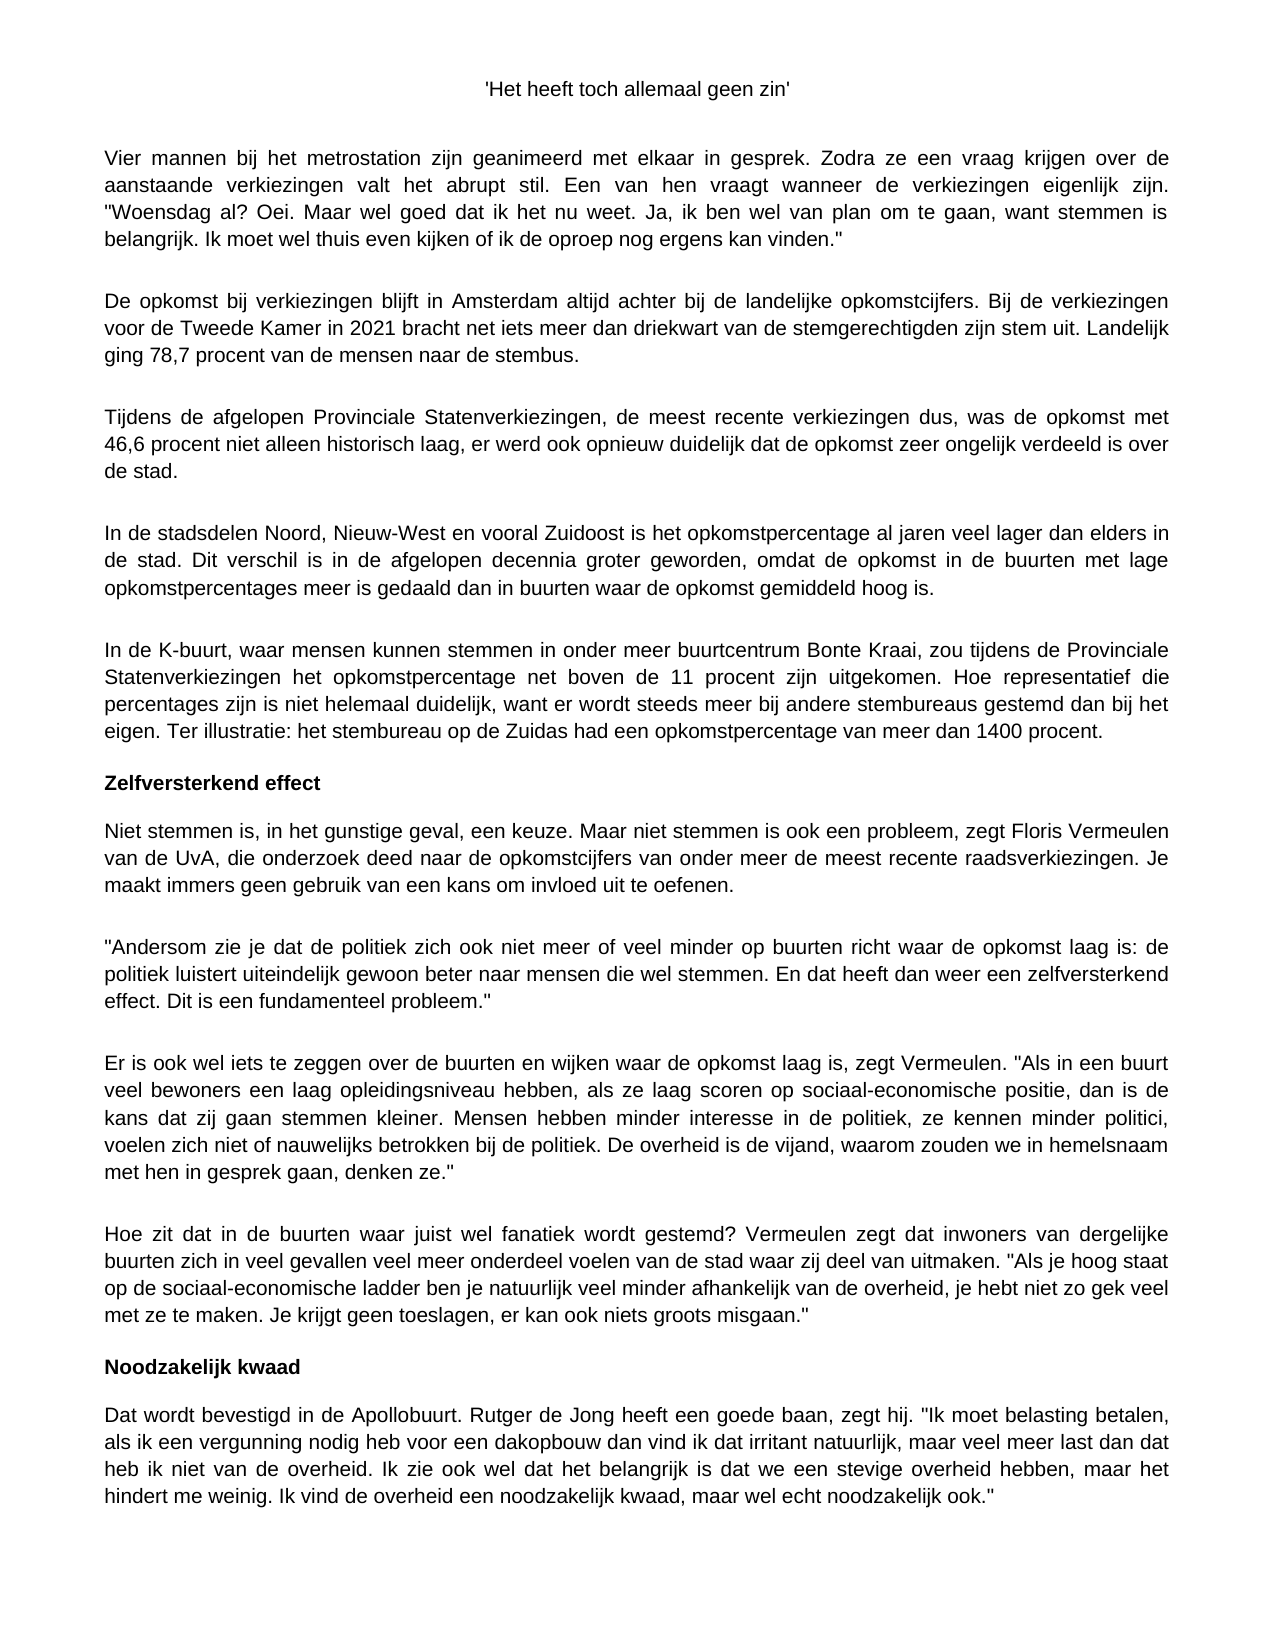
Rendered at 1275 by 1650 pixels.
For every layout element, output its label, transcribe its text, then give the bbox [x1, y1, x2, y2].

text "Andersom zie je dat de politiek zich ook niet meer of veel minder op buurten richt waar de opkomst laag is: de politiek luistert uiteindelijk gewoon beter naar mensen die wel stemmen. En dat heeft dan weer een zelfversterkend effect. Dit is een fundamenteel probleem." [104, 932, 1171, 1013]
text Niet stemmen is, in het gunstige geval, een keuze. Maar niet stemmen is ook een probleem, zegt Floris Vermeulen van de UvA, die onderzoek deed naar de opkomstcijfers van onder meer de meest recente raadsverkiezingen. Je maakt immers geen gebruik van een kans om invloed uit te oefenen. [104, 816, 1171, 897]
text Er is ook wel iets te zeggen over de buurten en wijken waar de opkomst laag is, zegt Vermeulen. "Als in een buurt veel bewoners een laag opleidingsniveau hebben, als ze laag scoren op sociaal-economische positie, dan is de kans dat zij gaan stemmen kleiner. Mensen hebben minder interesse in de politiek, ze kennen minder politici, voelen zich niet of nauwelijks betrokken bij de politiek. De overheid is de vijand, waarom zouden we in hemelsnaam met hen in gesprek gaan, denken ze." [104, 1048, 1171, 1183]
text In de K-buurt, waar mensen kunnen stemmen in onder meer buurtcentrum Bonte Kraai, zou tijdens de Provinciale Statenverkiezingen het opkomstpercentage net boven de 11 procent zijn uitgekomen. Hoe representatief die percentages zijn is niet helemaal duidelijk, want er wordt steeds meer bij andere stembureaus gestemd dan bij het eigen. Ter illustratie: het stembureau op de Zuidas had een opkomstpercentage van meer dan 1400 procent. [104, 634, 1171, 743]
text Tijdens de afgelopen Provinciale Statenverkiezingen, de meest recente verkiezingen dus, was de opkomst met 46,6 procent niet alleen historisch laag, er werd ook opnieuw duidelijk dat de opkomst zeer ongelijk verdeeld is over de stad. [104, 402, 1171, 483]
text Dat wordt bevestigd in de Apollobuurt. Rutger de Jong heeft een goede baan, zegt hij. "Ik moet belasting betalen, als ik een vergunning nodig heb voor een dakopbouw dan vind ik dat irritant natuurlijk, maar veel meer last dan dat heb ik niet van de overheid. Ik zie ook wel dat het belangrijk is dat we een stevige overheid hebben, maar het hindert me weinig. Ik vind de overheid een noodzakelijk kwaad, maar wel echt noodzakelijk ook." [104, 1400, 1171, 1508]
text De opkomst bij verkiezingen blijft in Amsterdam altijd achter bij de landelijke opkomstcijfers. Bij de verkiezingen voor de Tweede Kamer in 2021 bracht net iets meer dan driekwart van de stemgerechtigden zijn stem uit. Landelijk ging 78,7 procent van de mensen naar de stembus. [104, 286, 1171, 367]
text Vier mannen bij het metrostation zijn geanimeerd met elkaar in gesprek. Zodra ze een vraag krijgen over de aanstaande verkiezingen valt het abrupt stil. Een van hen vraagt wanneer de verkiezingen eigenlijk zijn. "Woensdag al? Oei. Maar wel goed dat ik het nu weet. Ja, ik ben wel van plan om te gaan, want stemmen is belangrijk. Ik moet wel thuis even kijken of ik de oproep nog ergens kan vinden." [104, 142, 1171, 251]
text Hoe zit dat in de buurten waar juist wel fanatiek wordt gestemd? Vermeulen zegt dat inwoners van dergelijke buurten zich in veel gevallen veel meer onderdeel voelen van de stad waar zij deel van uitmaken. "Als je hoog staat op de sociaal-economische ladder ben je natuurlijk veel minder afhankelijk van de overheid, je hebt niet zo gek veel met ze te maken. Je krijgt geen toeslagen, er kan ook niets groots misgaan." [104, 1218, 1171, 1327]
text Zelfversterkend effect [104, 768, 1171, 795]
text Noodzakelijk kwaad [104, 1352, 1171, 1379]
text In de stadsdelen Noord, Nieuw-West en vooral Zuidoost is het opkomstpercentage al jaren veel lager dan elders in de stad. Dit verschil is in de afgelopen decennia groter geworden, omdat de opkomst in de buurten met lage opkomstpercentages meer is gedaald dan in buurten waar de opkomst gemiddeld hoog is. [104, 518, 1171, 599]
